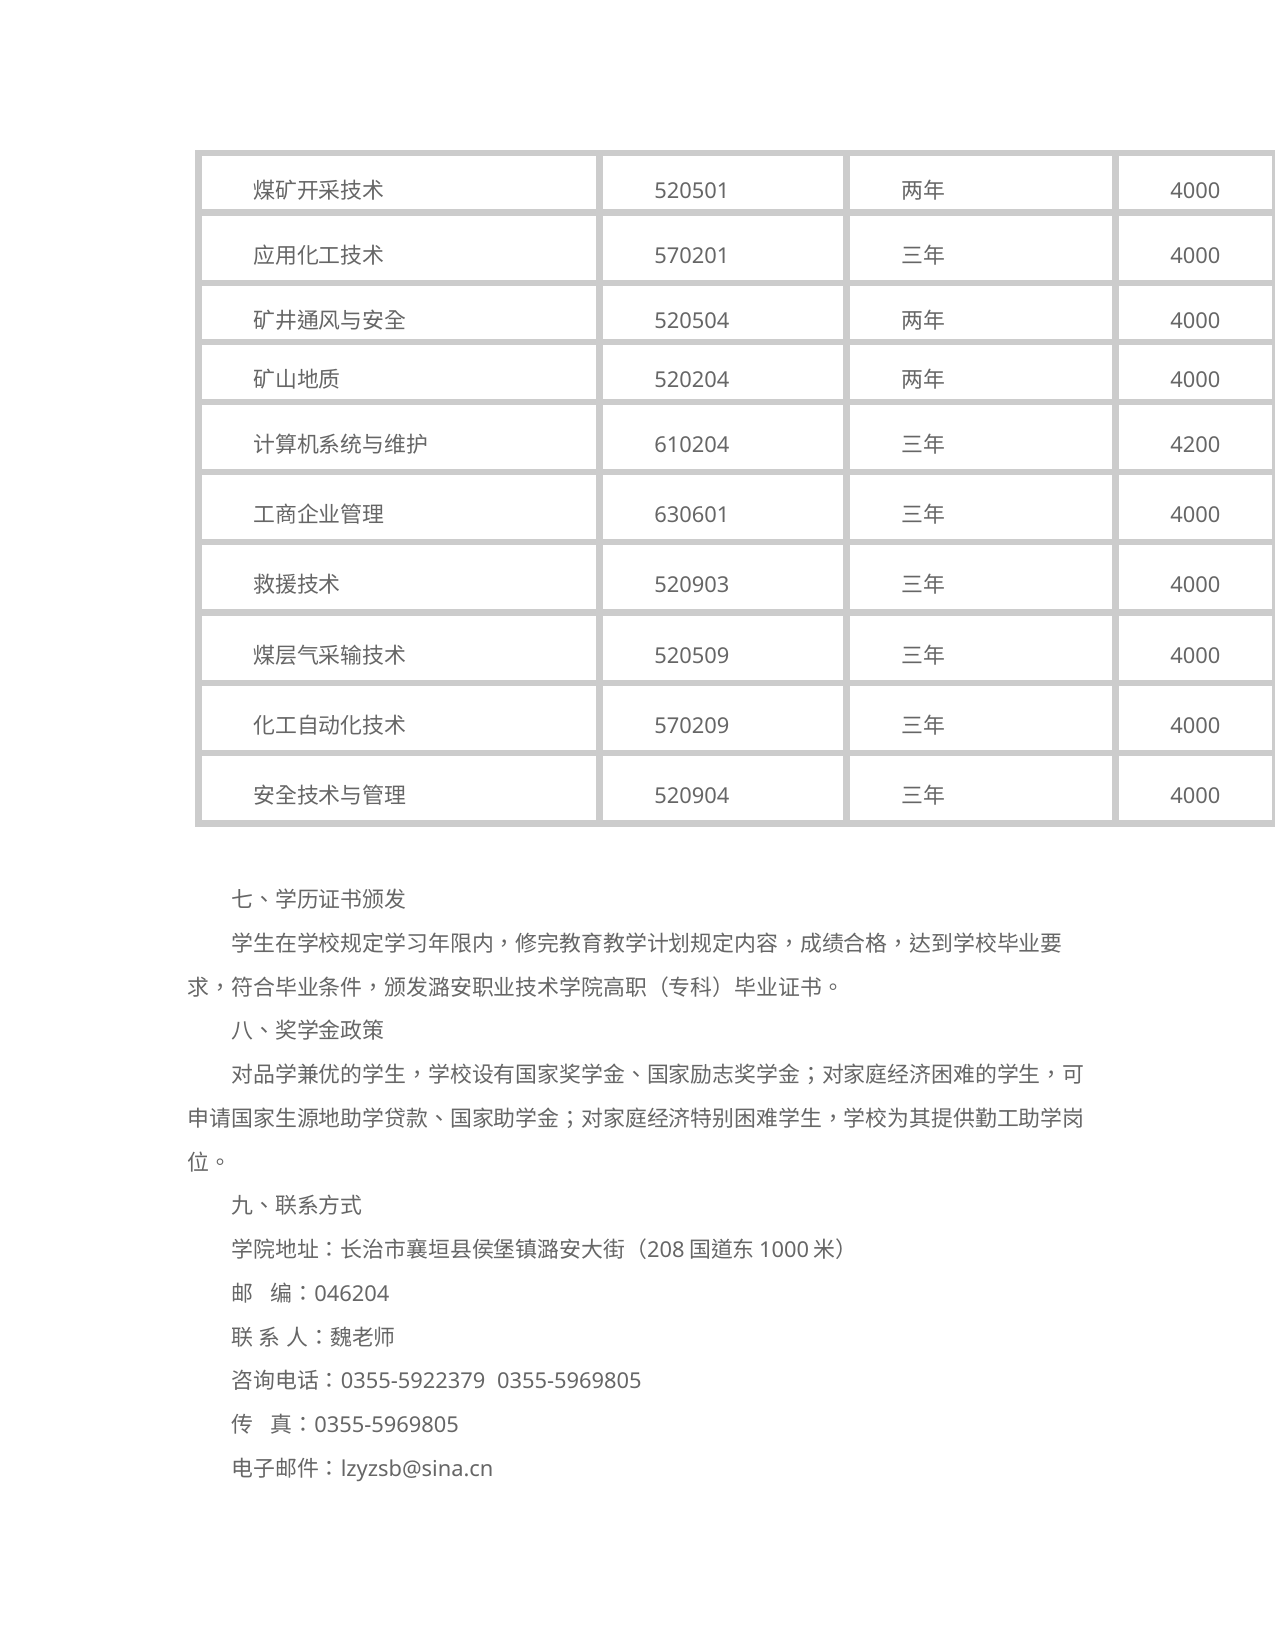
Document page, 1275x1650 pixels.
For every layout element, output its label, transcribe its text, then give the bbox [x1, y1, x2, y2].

table_cell 两年 [850, 286, 1112, 339]
table_cell 救援技术 [202, 545, 596, 609]
table_cell 三年 [850, 216, 1112, 280]
table_cell 520904 [603, 756, 843, 820]
table_cell 520504 [603, 286, 843, 339]
table_cell 4000 [1119, 686, 1272, 750]
table_cell 三年 [850, 756, 1112, 820]
text 邮 编：046204 [187, 1264, 1087, 1308]
table_cell 4200 [1119, 405, 1272, 469]
table_cell 安全技术与管理 [202, 756, 596, 820]
table_cell 煤矿开采技术 [202, 156, 596, 209]
table_cell 两年 [850, 156, 1112, 209]
table_cell 应用化工技术 [202, 216, 596, 280]
table_cell 计算机系统与维护 [202, 405, 596, 469]
text 电子邮件：lzyzsb@sina.cn [187, 1439, 1087, 1483]
text 九、联系方式 [187, 1177, 1087, 1220]
table_cell 4000 [1119, 756, 1272, 820]
table_cell 630601 [603, 475, 843, 539]
table_cell 矿山地质 [202, 345, 596, 398]
table_cell 520903 [603, 545, 843, 609]
table_cell 4000 [1119, 616, 1272, 680]
table_cell 4000 [1119, 475, 1272, 539]
table_cell 610204 [603, 405, 843, 469]
text 咨询电话：0355-5922379 0355-5969805 [187, 1352, 1087, 1395]
text 联 系 人：魏老师 [187, 1308, 1087, 1352]
table_cell 三年 [850, 686, 1112, 750]
table_cell 三年 [850, 475, 1112, 539]
text 学生在学校规定学习年限内，修完教育教学计划规定内容，成绩合格，达到学校毕业要求，符合毕业条件，颁发潞安职业技术学院高职（专科）毕业证书。 [187, 914, 1087, 1002]
table_cell 两年 [850, 345, 1112, 398]
table_cell 煤层气采输技术 [202, 616, 596, 680]
table_cell 520204 [603, 345, 843, 398]
table_cell 三年 [850, 545, 1112, 609]
table_cell 520509 [603, 616, 843, 680]
table_cell 520501 [603, 156, 843, 209]
table_cell 4000 [1119, 286, 1272, 339]
table_cell 工商企业管理 [202, 475, 596, 539]
table_cell 4000 [1119, 216, 1272, 280]
table_cell 三年 [850, 405, 1112, 469]
text 七、学历证书颁发 [187, 870, 1087, 914]
text 对品学兼优的学生，学校设有国家奖学金、国家励志奖学金；对家庭经济困难的学生，可申请国家生源地助学贷款、国家助学金；对家庭经济特别困难学生，学校为其提供勤工助学岗位。 [187, 1045, 1087, 1177]
table_cell 570201 [603, 216, 843, 280]
table_cell 570209 [603, 686, 843, 750]
table_cell 化工自动化技术 [202, 686, 596, 750]
text 传 真：0355-5969805 [187, 1395, 1087, 1439]
text 学院地址：长治市襄垣县侯堡镇潞安大街（208国道东1000米） [187, 1220, 1087, 1264]
table_cell 矿井通风与安全 [202, 286, 596, 339]
table_cell 三年 [850, 616, 1112, 680]
table_cell 4000 [1119, 545, 1272, 609]
text 八、奖学金政策 [187, 1002, 1087, 1045]
table_cell 4000 [1119, 345, 1272, 398]
table_cell 4000 [1119, 156, 1272, 209]
